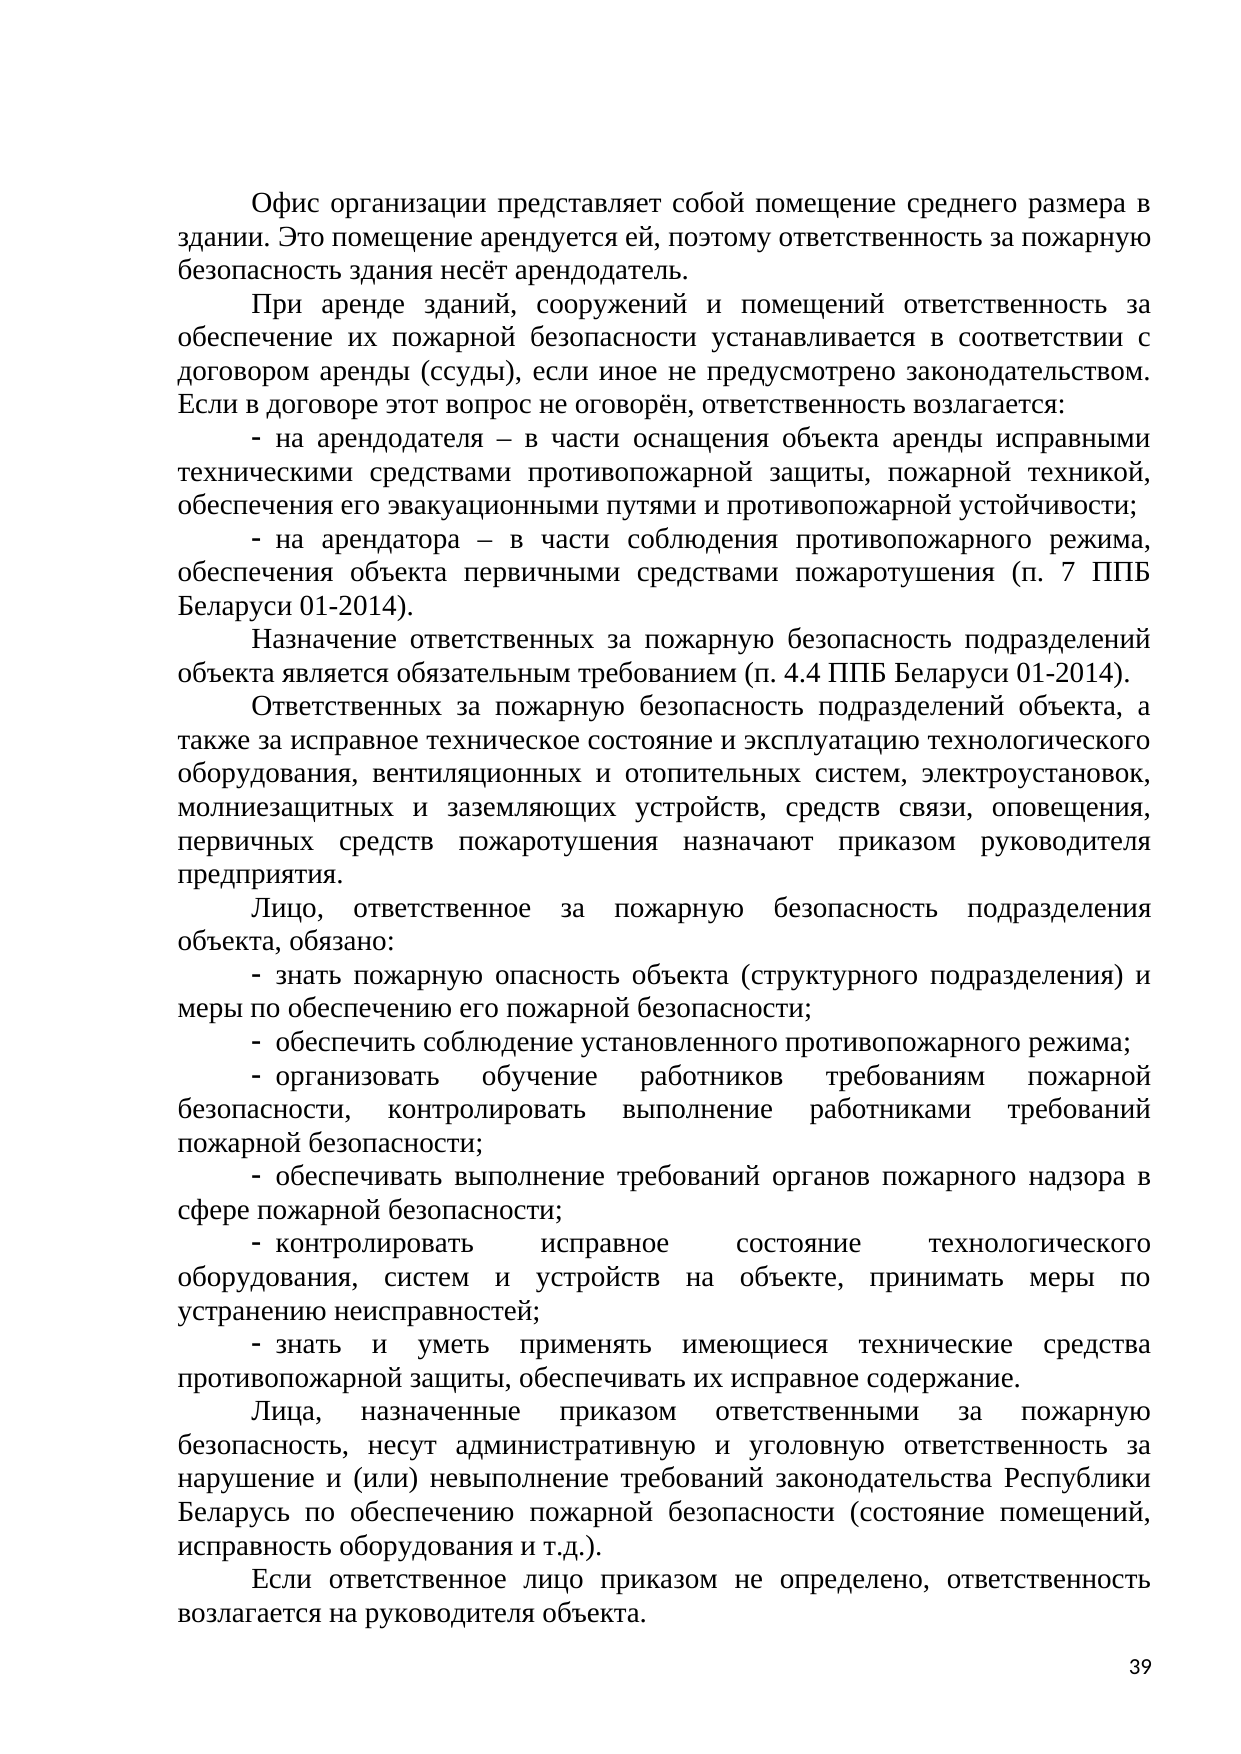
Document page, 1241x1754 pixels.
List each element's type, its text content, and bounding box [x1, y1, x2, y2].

text Ответственных за пожарную безопасность подразделений объекта, а также за исправное техническое состояние и эксплуатацию технологического оборудования, вентиляционных и отопительных систем, электроустановок, молниезащитных и заземляющих устройств, средств связи, оповещения, первичных средств пожаротушения назначают приказом руководителя предприятия. [177, 688, 1152, 890]
list организовать обучение работников требованиям пожарной безопасности, контролировать выполнение работниками требований пожарной безопасности; [177, 1058, 1152, 1158]
list на арендодателя – в части оснащения объекта аренды исправными техническими средствами противопожарной защиты, пожарной техникой, обеспечения его эвакуационными путями и противопожарной устойчивости; [177, 420, 1152, 521]
text Офис организации представляет собой помещение среднего размера в здании. Это помещение арендуется ей, поэтому ответственность за пожарную безопасность здания несёт арендодатель. [177, 185, 1152, 286]
text При аренде зданий, сооружений и помещений ответственность за обеспечение их пожарной безопасности устанавливается в соответствии с договором аренды (ссуды), если иное не предусмотрено законодательством. Если в договоре этот вопрос не оговорён, ответственность возлагается: [177, 286, 1152, 420]
list обеспечить соблюдение установленного противопожарного режима; [177, 1024, 1152, 1058]
list контролировать исправное состояние технологического оборудования, систем и устройств на объекте, принимать меры по устранению неисправностей; [177, 1226, 1152, 1326]
list на арендатора – в части соблюдения противопожарного режима, обеспечения объекта первичными средствами пожаротушения (п. 7 ППБ Беларуси 01-2014). [177, 521, 1152, 621]
list знать и уметь применять имеющиеся технические средства противопожарной защиты, обеспечивать их исправное содержание. [177, 1326, 1152, 1393]
text Лица, назначенные приказом ответственными за пожарную безопасность, несут административную и уголовную ответственность за нарушение и (или) невыполнение требований законодательства Республики Беларусь по обеспечению пожарной безопасности (состояние помещений, исправность оборудования и т.д.). [177, 1393, 1152, 1561]
text Назначение ответственных за пожарную безопасность подразделений объекта является обязательным требованием (п. 4.4 ППБ Беларуси 01-2014). [177, 621, 1152, 688]
text Если ответственное лицо приказом не определено, ответственность возлагается на руководителя объекта. [177, 1561, 1152, 1628]
list обеспечивать выполнение требований органов пожарного надзора в сфере пожарной безопасности; [177, 1158, 1152, 1226]
list знать пожарную опасность объекта (структурного подразделения) и меры по обеспечению его пожарной безопасности; [177, 957, 1152, 1024]
text Лицо, ответственное за пожарную безопасность подразделения объекта, обязано: [177, 890, 1152, 957]
